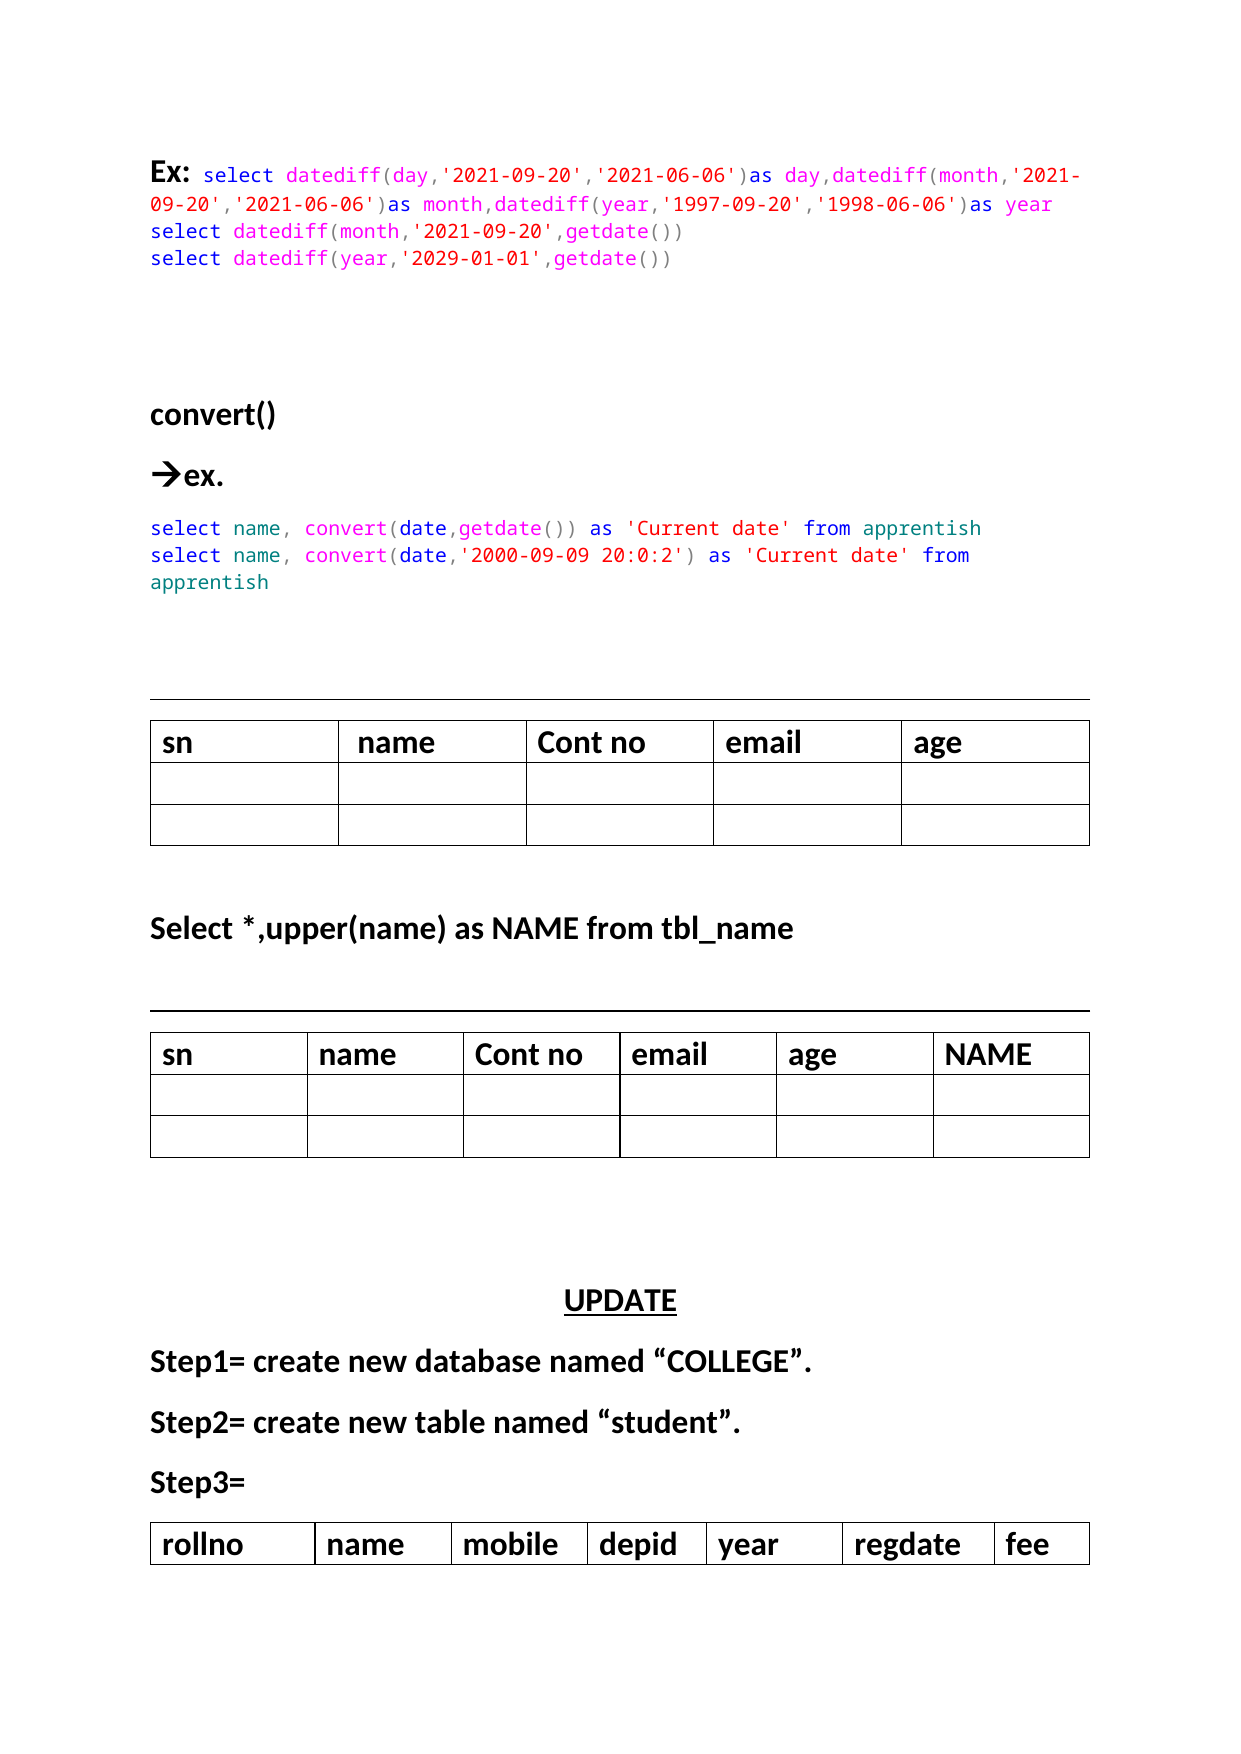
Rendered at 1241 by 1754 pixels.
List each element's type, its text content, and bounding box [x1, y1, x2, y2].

table_cell [934, 1116, 1089, 1157]
text Select *,upper(name) as NAME from tbl_name [150, 907, 1090, 948]
table_cell [714, 805, 901, 845]
text select datediff(month,'2021-09-20',getdate()) [150, 218, 1090, 245]
text ex. [150, 453, 1090, 494]
table_header depid [588, 1523, 706, 1564]
table_cell [934, 1075, 1089, 1115]
text UPDATE [150, 1279, 1090, 1320]
table_header name [316, 1523, 451, 1564]
table_header mobile [452, 1523, 587, 1564]
text convert() [150, 393, 1090, 434]
table_header regdate [843, 1523, 994, 1564]
table_cell [464, 1116, 619, 1157]
table_header sn [151, 1033, 307, 1074]
table_cell [308, 1116, 463, 1157]
table_header rollno [151, 1523, 314, 1564]
table_header email [714, 721, 901, 762]
table_header Cont no [527, 721, 713, 762]
table_header fee [995, 1523, 1089, 1564]
table_cell [308, 1075, 463, 1115]
table_cell [151, 1116, 307, 1157]
text select name, convert(date,getdate()) as 'Current date' from apprentish [150, 514, 1090, 541]
table_header age [902, 721, 1089, 762]
table_header sn [151, 721, 338, 762]
table_cell [621, 1116, 776, 1157]
table_cell [902, 763, 1089, 803]
table_cell [151, 763, 338, 803]
text Step3= [150, 1461, 1090, 1502]
table_cell [339, 763, 526, 803]
text select datediff(year,'2029-01-01',getdate()) [150, 245, 1090, 272]
table_header year [707, 1523, 842, 1564]
table_header name [308, 1033, 463, 1074]
table_cell [151, 805, 338, 845]
table_cell [339, 805, 526, 845]
table_header NAME [934, 1033, 1089, 1074]
table_cell [714, 763, 901, 803]
text Ex: select datediff(day,'2021-09-20','2021-06-06')as day,datediff(month,'2021-09-20','2021-06-06')as month,datediff(year,'1997-09-20','1998-06-06')as year [150, 150, 1090, 218]
table_header email [621, 1033, 776, 1074]
text Step1= create new database named “COLLEGE”. [150, 1340, 1090, 1381]
table_cell [777, 1116, 933, 1157]
table_cell [902, 805, 1089, 845]
table_header name [339, 721, 526, 762]
table_cell [621, 1075, 776, 1115]
table_header age [777, 1033, 933, 1074]
table_cell [464, 1075, 619, 1115]
table_cell [527, 805, 713, 845]
table_cell [527, 763, 713, 803]
table_header Cont no [464, 1033, 619, 1074]
table_cell [777, 1075, 933, 1115]
text select name, convert(date,'2000-09-09 20:0:2') as 'Current date' from apprentish [150, 541, 1090, 595]
table_cell [151, 1075, 307, 1115]
text Step2= create new table named “student”. [150, 1401, 1090, 1441]
